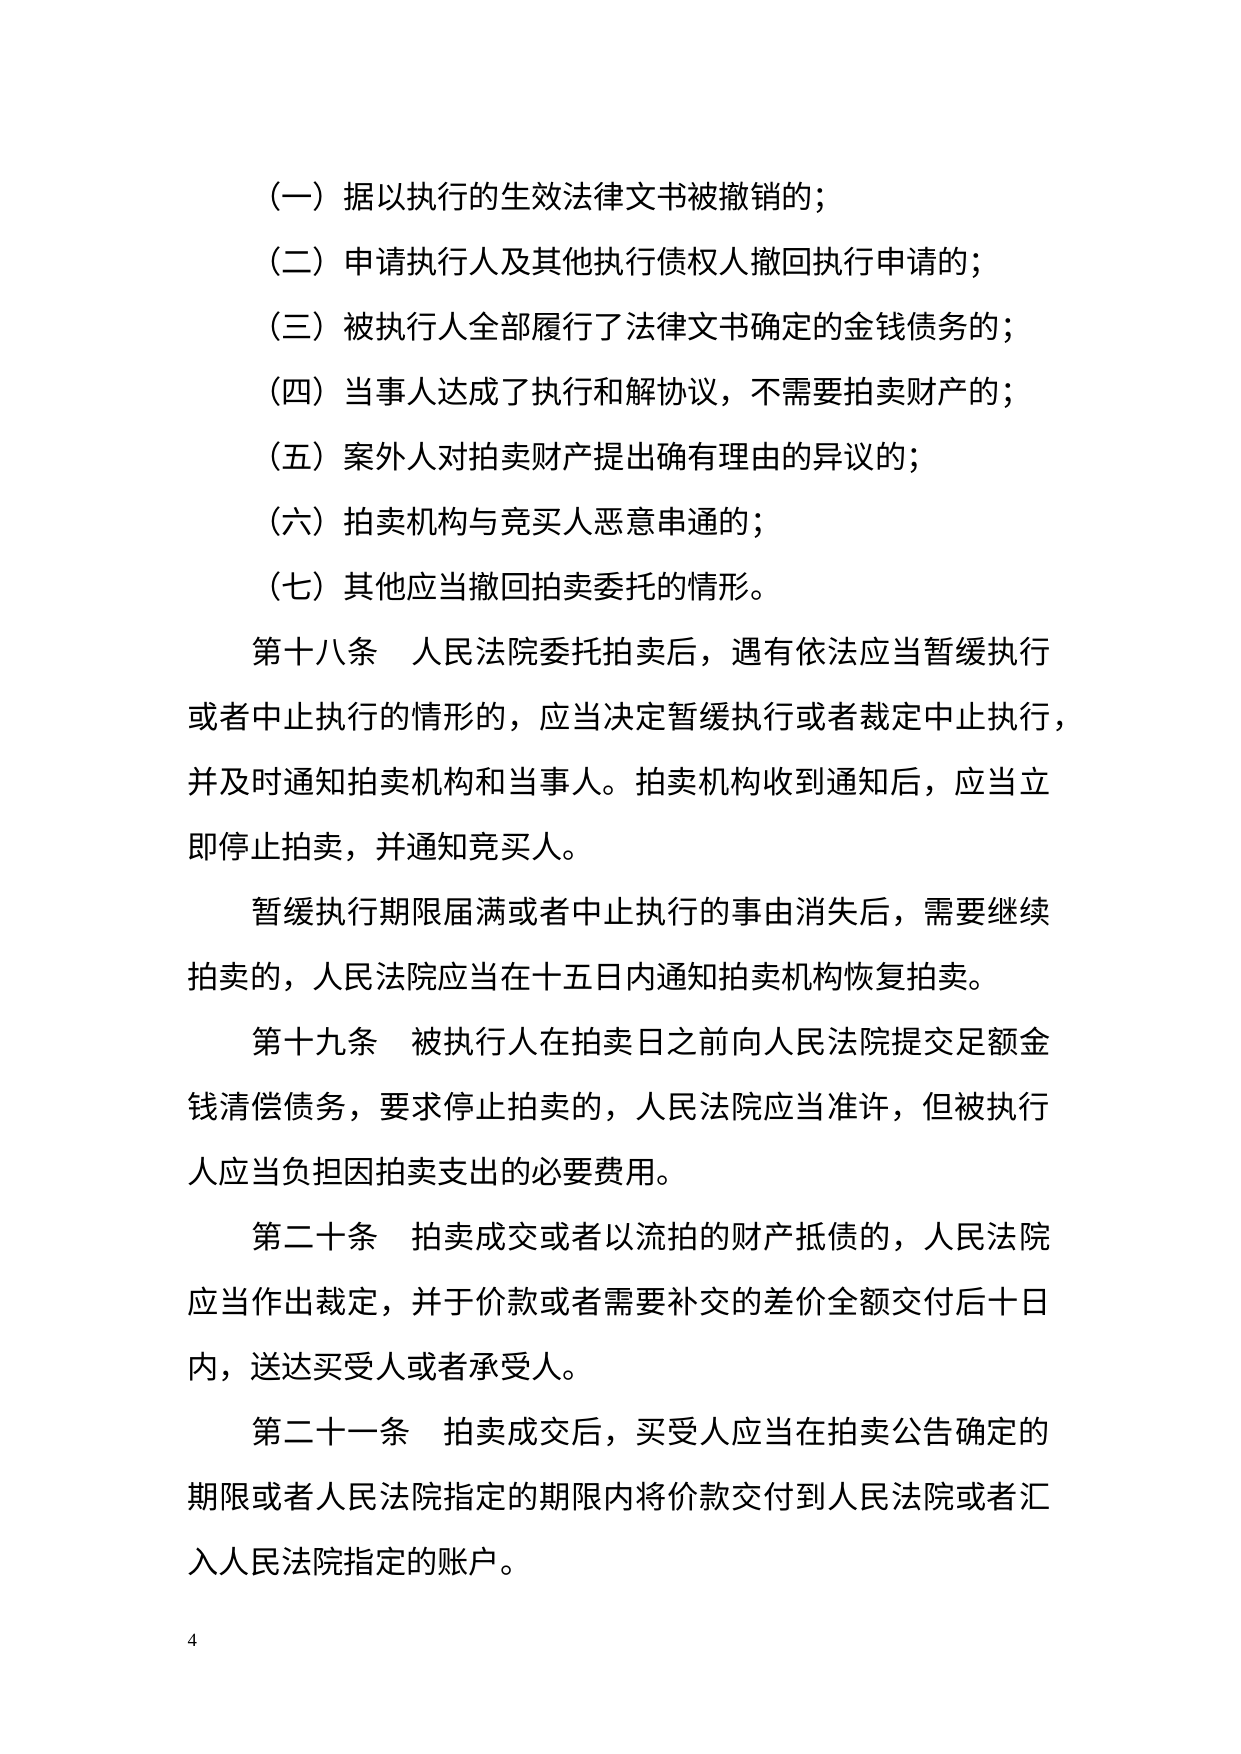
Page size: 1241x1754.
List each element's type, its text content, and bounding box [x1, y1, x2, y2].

text 第十八条 人民法院委托拍卖后，遇有依法应当暂缓执行或者中止执行的情形的，应当决定暂缓执行或者裁定中止执行，并及时通知拍卖机构和当事人。拍卖机构收到通知后，应当立即停止拍卖，并通知竞买人。 [187, 617, 1053, 877]
text （四）当事人达成了执行和解协议，不需要拍卖财产的； [187, 357, 1053, 422]
text 暂缓执行期限届满或者中止执行的事由消失后，需要继续拍卖的，人民法院应当在十五日内通知拍卖机构恢复拍卖。 [187, 877, 1053, 1007]
text 第二十一条 拍卖成交后，买受人应当在拍卖公告确定的期限或者人民法院指定的期限内将价款交付到人民法院或者汇入人民法院指定的账户。 [187, 1397, 1053, 1592]
text （七）其他应当撤回拍卖委托的情形。 [187, 552, 1053, 617]
text （三）被执行人全部履行了法律文书确定的金钱债务的； [187, 292, 1053, 357]
text （六）拍卖机构与竞买人恶意串通的； [187, 487, 1053, 552]
text 第二十条 拍卖成交或者以流拍的财产抵债的，人民法院应当作出裁定，并于价款或者需要补交的差价全额交付后十日内，送达买受人或者承受人。 [187, 1202, 1053, 1397]
text （五）案外人对拍卖财产提出确有理由的异议的； [187, 422, 1053, 487]
text （二）申请执行人及其他执行债权人撤回执行申请的； [187, 227, 1053, 292]
text 第十九条 被执行人在拍卖日之前向人民法院提交足额金钱清偿债务，要求停止拍卖的，人民法院应当准许，但被执行人应当负担因拍卖支出的必要费用。 [187, 1007, 1053, 1202]
text （一）据以执行的生效法律文书被撤销的； [187, 162, 1053, 227]
